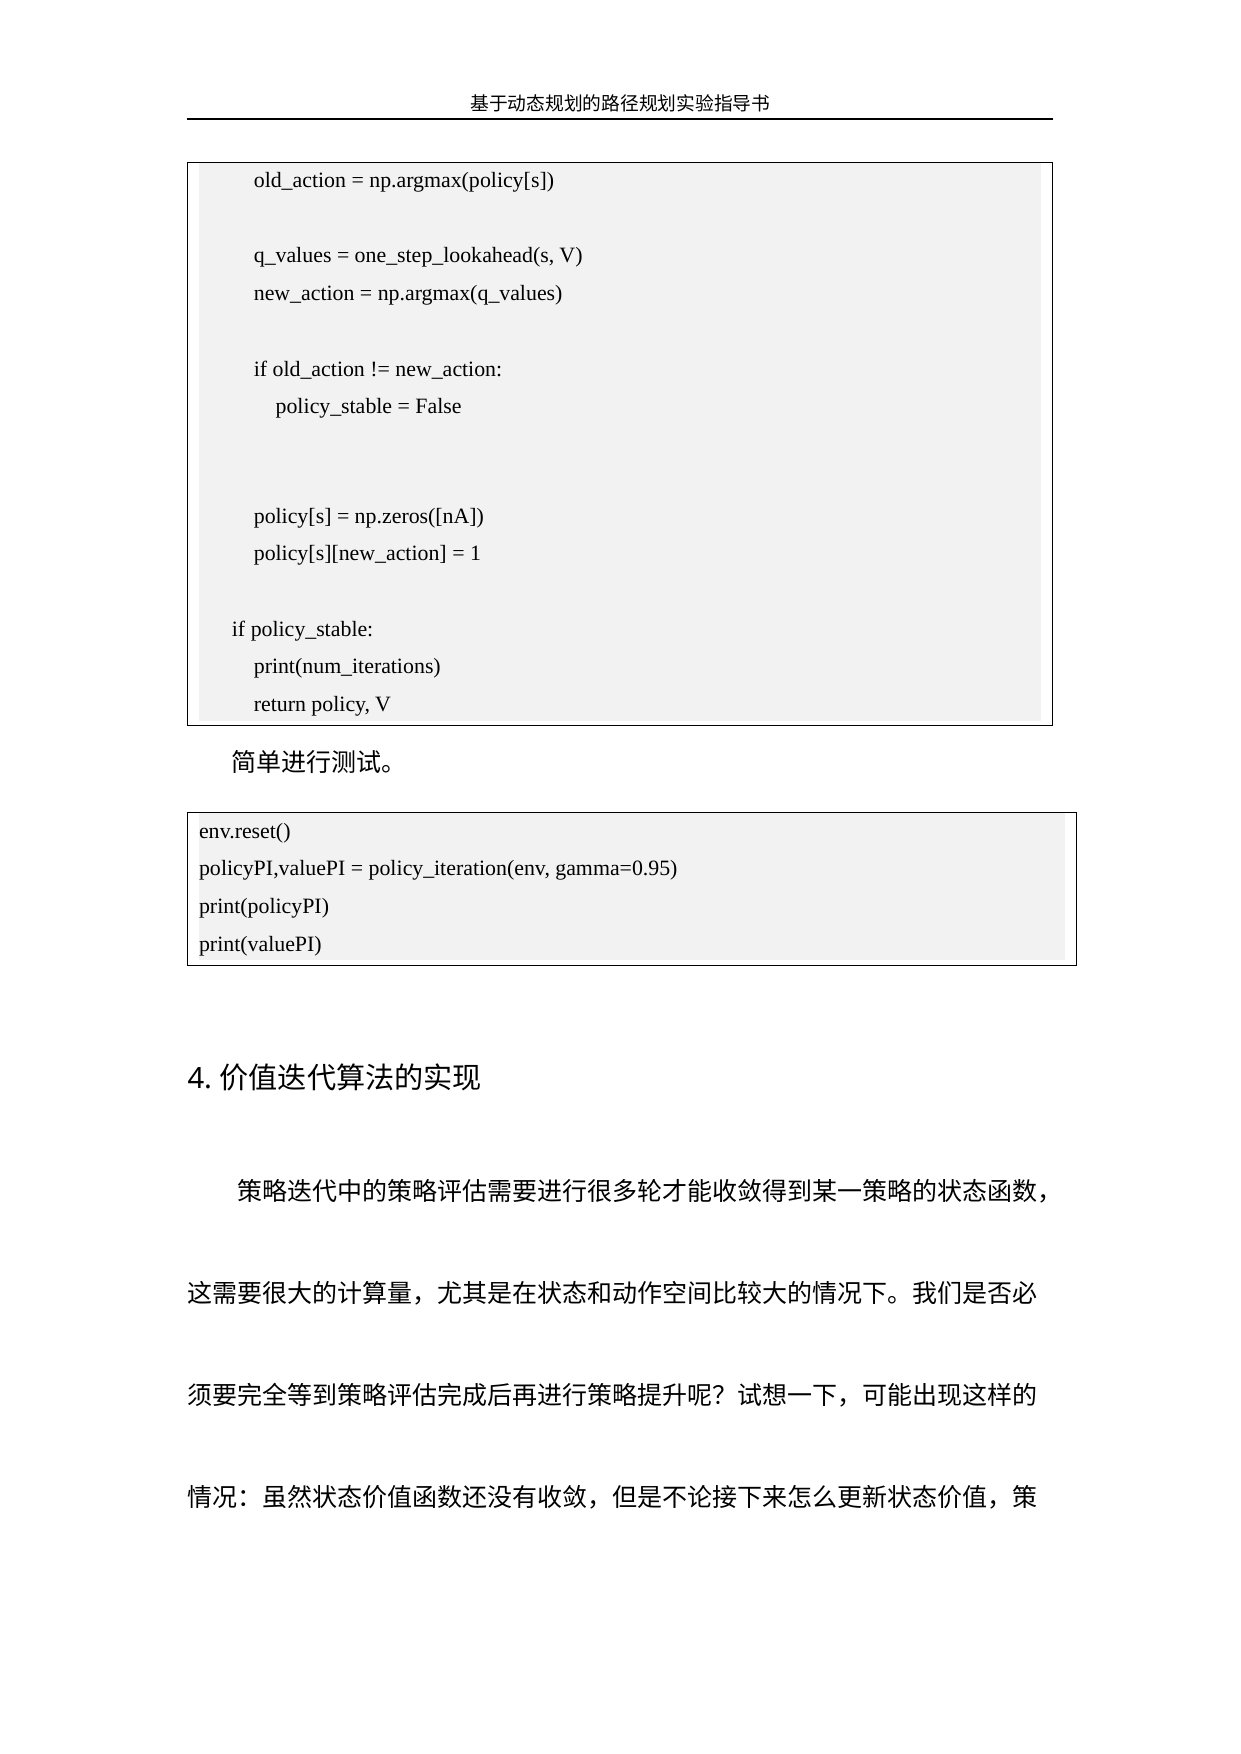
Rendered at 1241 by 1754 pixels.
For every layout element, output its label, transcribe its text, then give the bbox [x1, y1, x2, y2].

table_header env.reset() policyPI,valuePI = policy_iteration(env, gamma=0.95) print(policyPI) print(valuePI) [188, 813, 1076, 964]
text 简单进行测试。 [187, 726, 1053, 794]
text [187, 1156, 1053, 1529]
subtitle 4. 价值迭代算法的实现 [187, 1042, 1053, 1109]
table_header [188, 163, 1052, 725]
